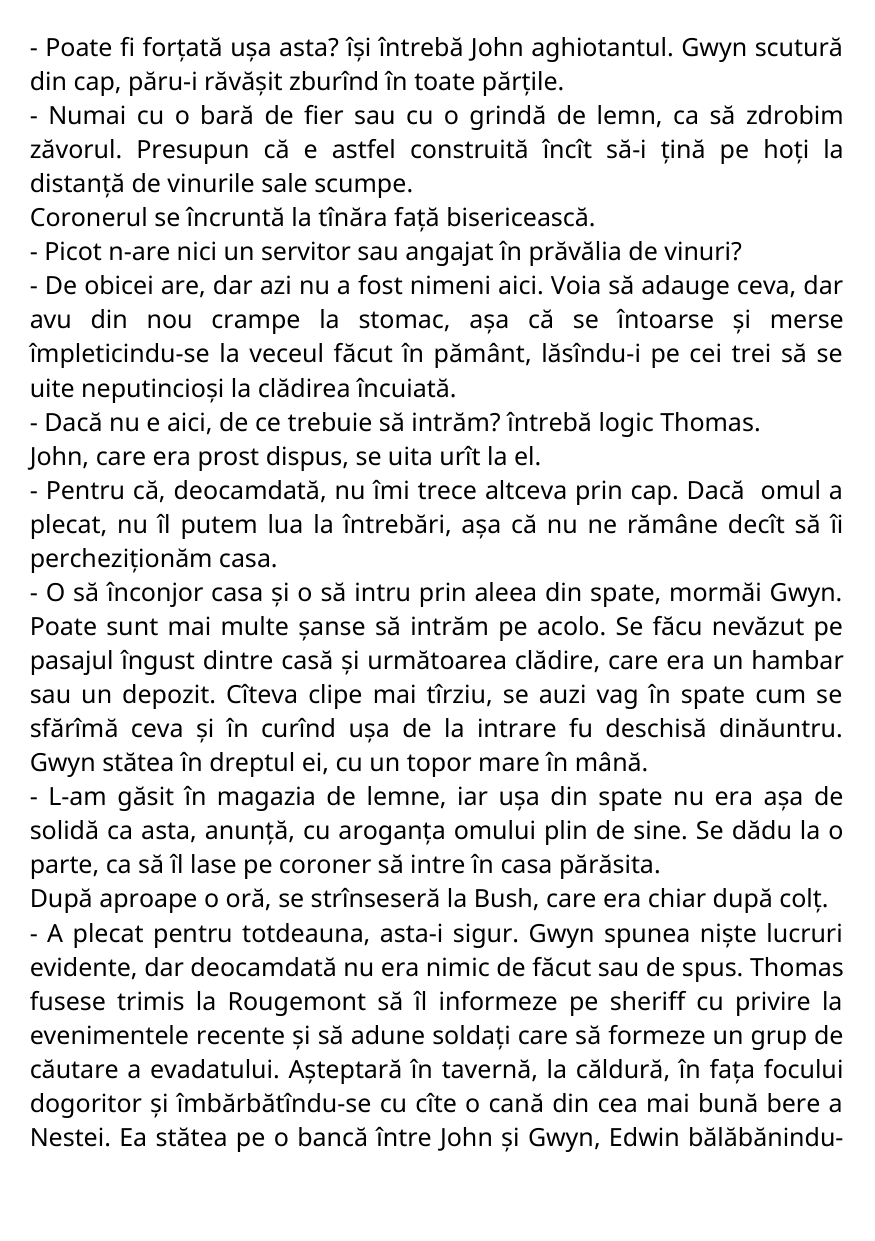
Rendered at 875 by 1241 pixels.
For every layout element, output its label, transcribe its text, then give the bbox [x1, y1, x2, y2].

text - Poate fi forţată uşa asta? îşi întrebă John aghiotantul. Gwyn scutură din cap, păru-i răvăşit zburînd în toate părţile. [29, 29, 844, 98]
text - Numai cu o bară de fier sau cu o grindă de lemn, ca să zdrobim zăvorul. Presupun că e astfel construită încît să-i ţină pe hoţi la distanţă de vinurile sale scumpe. [29, 98, 844, 200]
text Coronerul se încruntă la tînăra faţă bisericească. [29, 200, 844, 234]
text - Picot n-are nici un servitor sau angajat în prăvălia de vinuri? [29, 234, 844, 268]
text - Pentru că, deocamdată, nu îmi trece altceva prin cap. Dacă omul a plecat, nu îl putem lua la întrebări, aşa că nu ne rămâne decît să îi percheziţionăm casa. [29, 472, 844, 574]
text - Dacă nu e aici, de ce trebuie să intrăm? întrebă logic Thomas. [29, 404, 844, 438]
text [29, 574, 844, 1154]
text - De obicei are, dar azi nu a fost nimeni aici. Voia să adauge ceva, dar avu din nou crampe la stomac, aşa că se întoarse şi merse împleticindu-se la veceul făcut în pământ, lăsîndu-i pe cei trei să se uite neputincioşi la clădirea încuiată. [29, 268, 844, 404]
text John, care era prost dispus, se uita urît la el. [29, 438, 844, 472]
